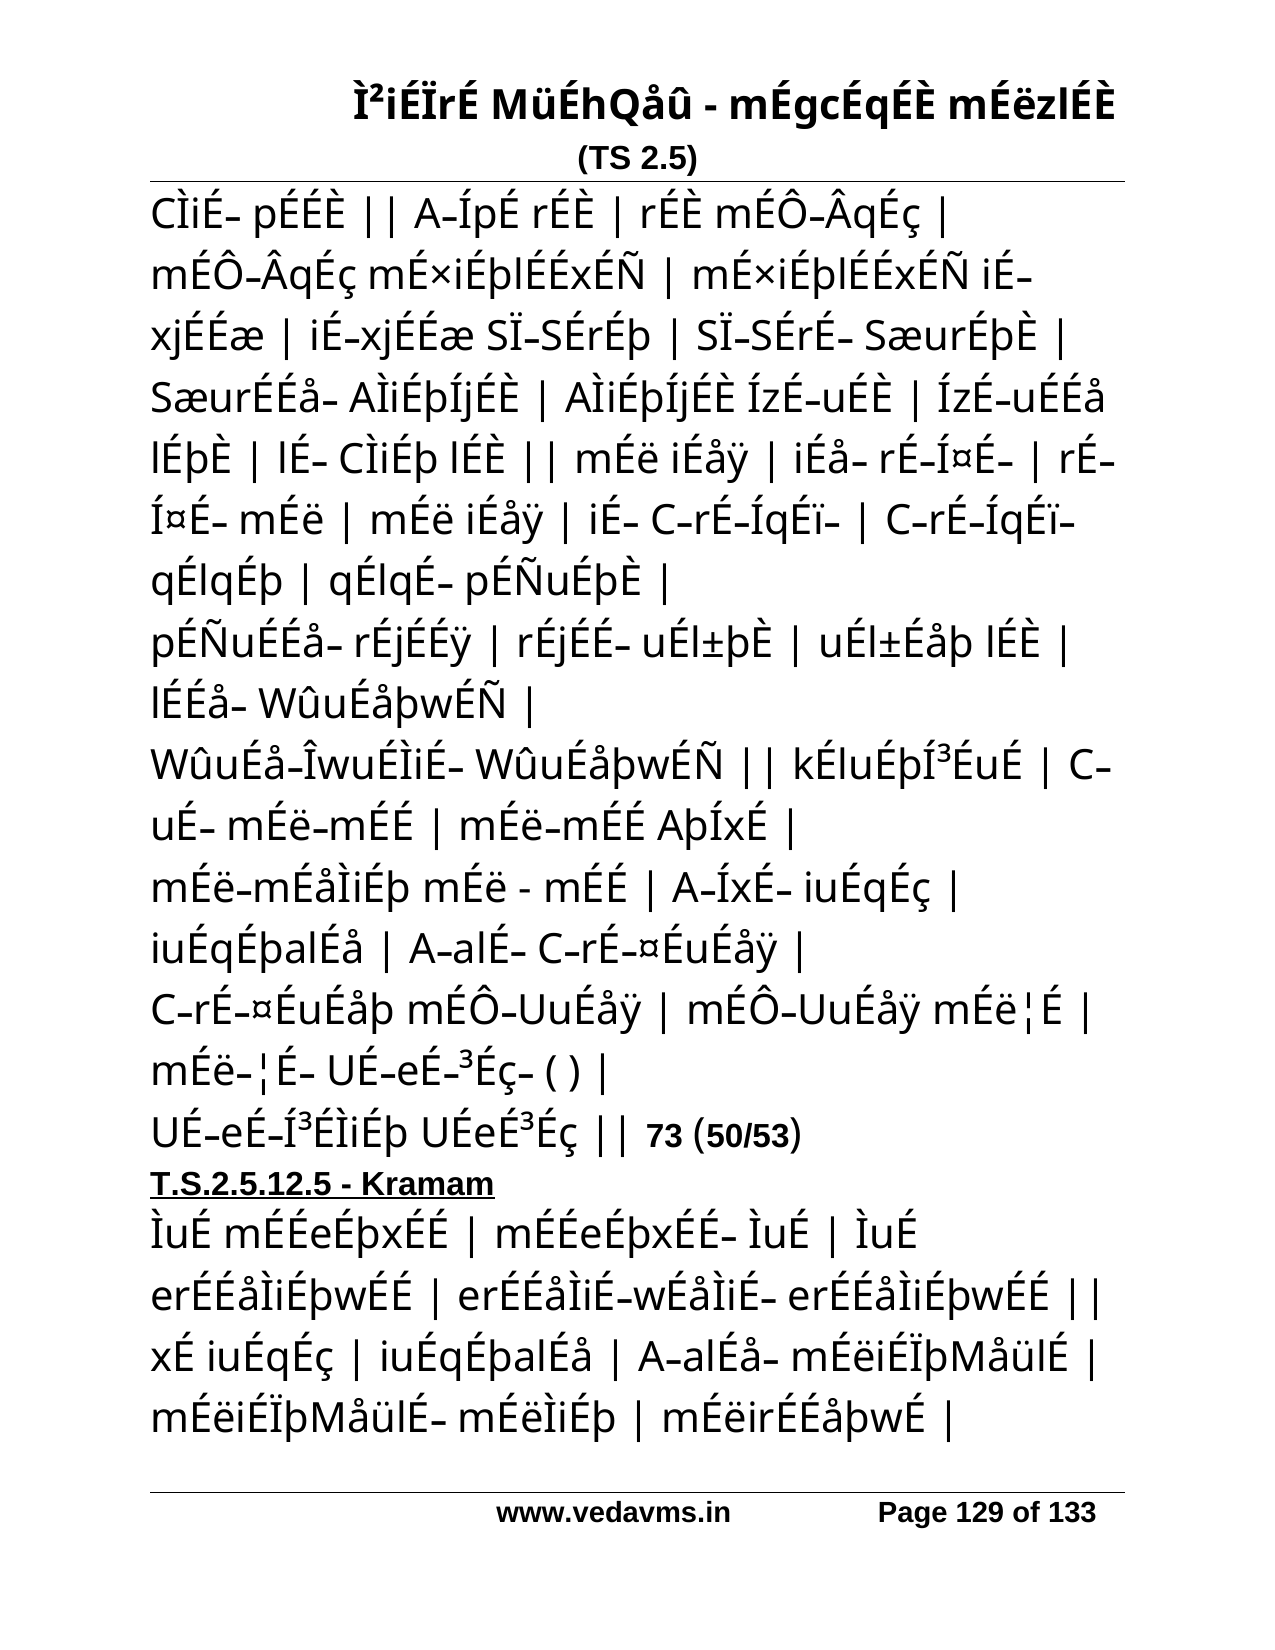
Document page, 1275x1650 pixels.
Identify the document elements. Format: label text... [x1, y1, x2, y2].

text ÌuÉ mÉÉeÉþxÉÉ | mÉÉeÉþxÉÉ– ÌuÉ | ÌuÉ erÉÉåÌiÉþwÉÉ | erÉÉåÌiÉ–wÉåÌiÉ– erÉÉåÌiÉþwÉÉ || [150, 1204, 1125, 1322]
text pÉÑuÉÉå– rÉjÉÉÿ | rÉjÉÉ– uÉl±þÈ | uÉl±Éåþ lÉÈ | lÉÉå– WûuÉåþwÉÑ | [150, 612, 1125, 731]
text mÉë–mÉåÌiÉþ mÉë - mÉÉ | A–ÍxÉ– iuÉqÉç | iuÉqÉþalÉå | A–alÉ– C–rÉ–¤ÉuÉåÿ | [150, 857, 1125, 976]
text T.S.2.5.12.5 - Kramam [150, 1164, 1094, 1202]
text UÉ–eÉ–Í³ÉÌiÉþ UÉeÉ³Éç || 73 (50/53) [150, 1102, 1125, 1159]
text WûuÉå–ÎwuÉÌiÉ– WûuÉåþwÉÑ || kÉluÉþÍ³ÉuÉ | C–uÉ– mÉë–mÉÉ | mÉë–mÉÉ AþÍxÉ | [150, 735, 1125, 853]
text xÉ iuÉqÉç | iuÉqÉþalÉå | A–alÉå– mÉëiÉÏþMåülÉ | mÉëiÉÏþMåülÉ– mÉëÌiÉþ | mÉëirÉÉåþwÉ | [150, 1327, 1125, 1444]
text C–rÉ–¤ÉuÉåþ mÉÔ–UuÉåÿ | mÉÔ–UuÉåÿ mÉë¦É | mÉë–¦É– UÉ–eÉ–³Éç– ( ) | [150, 980, 1125, 1098]
